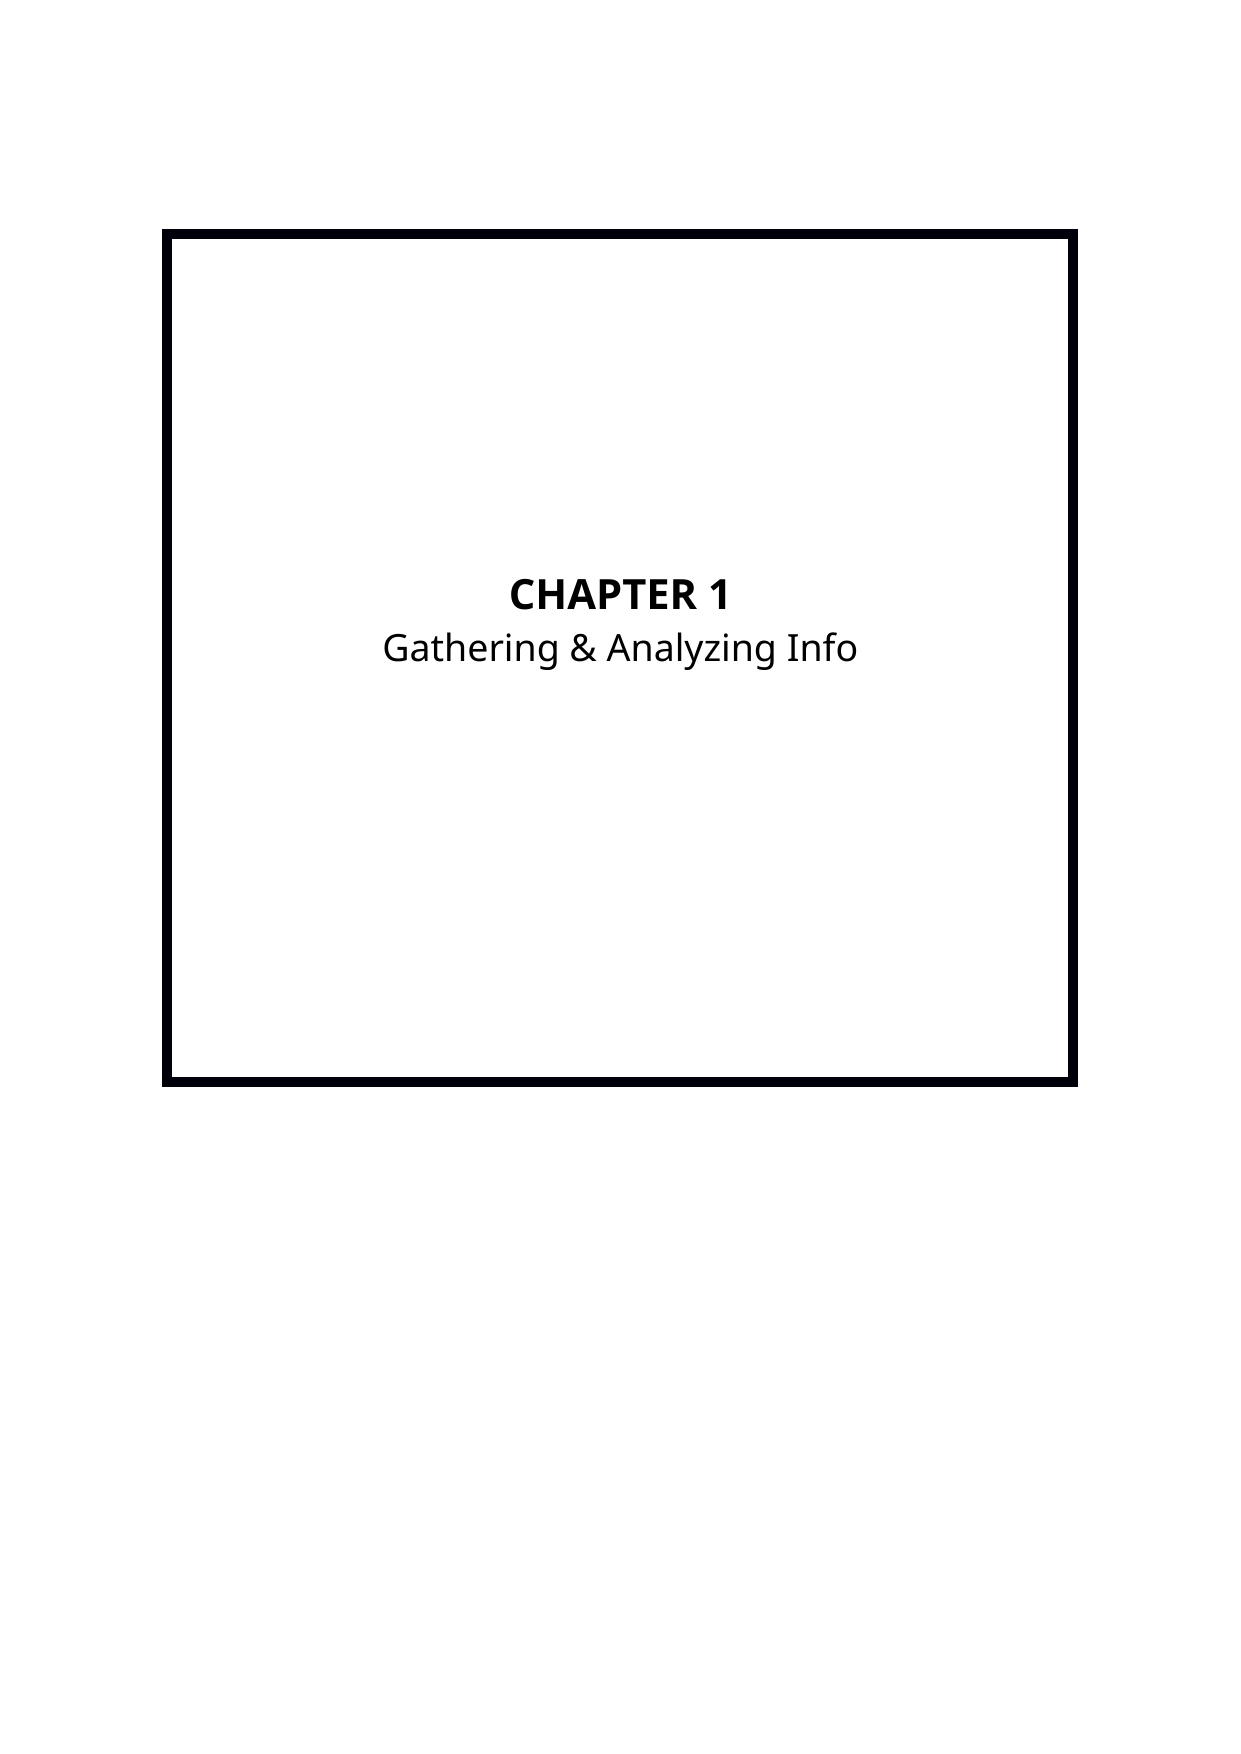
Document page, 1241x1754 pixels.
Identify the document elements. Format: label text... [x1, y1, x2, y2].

text Gathering & Analyzing Info [180, 621, 1060, 672]
text CHAPTER 1 [180, 564, 1060, 621]
